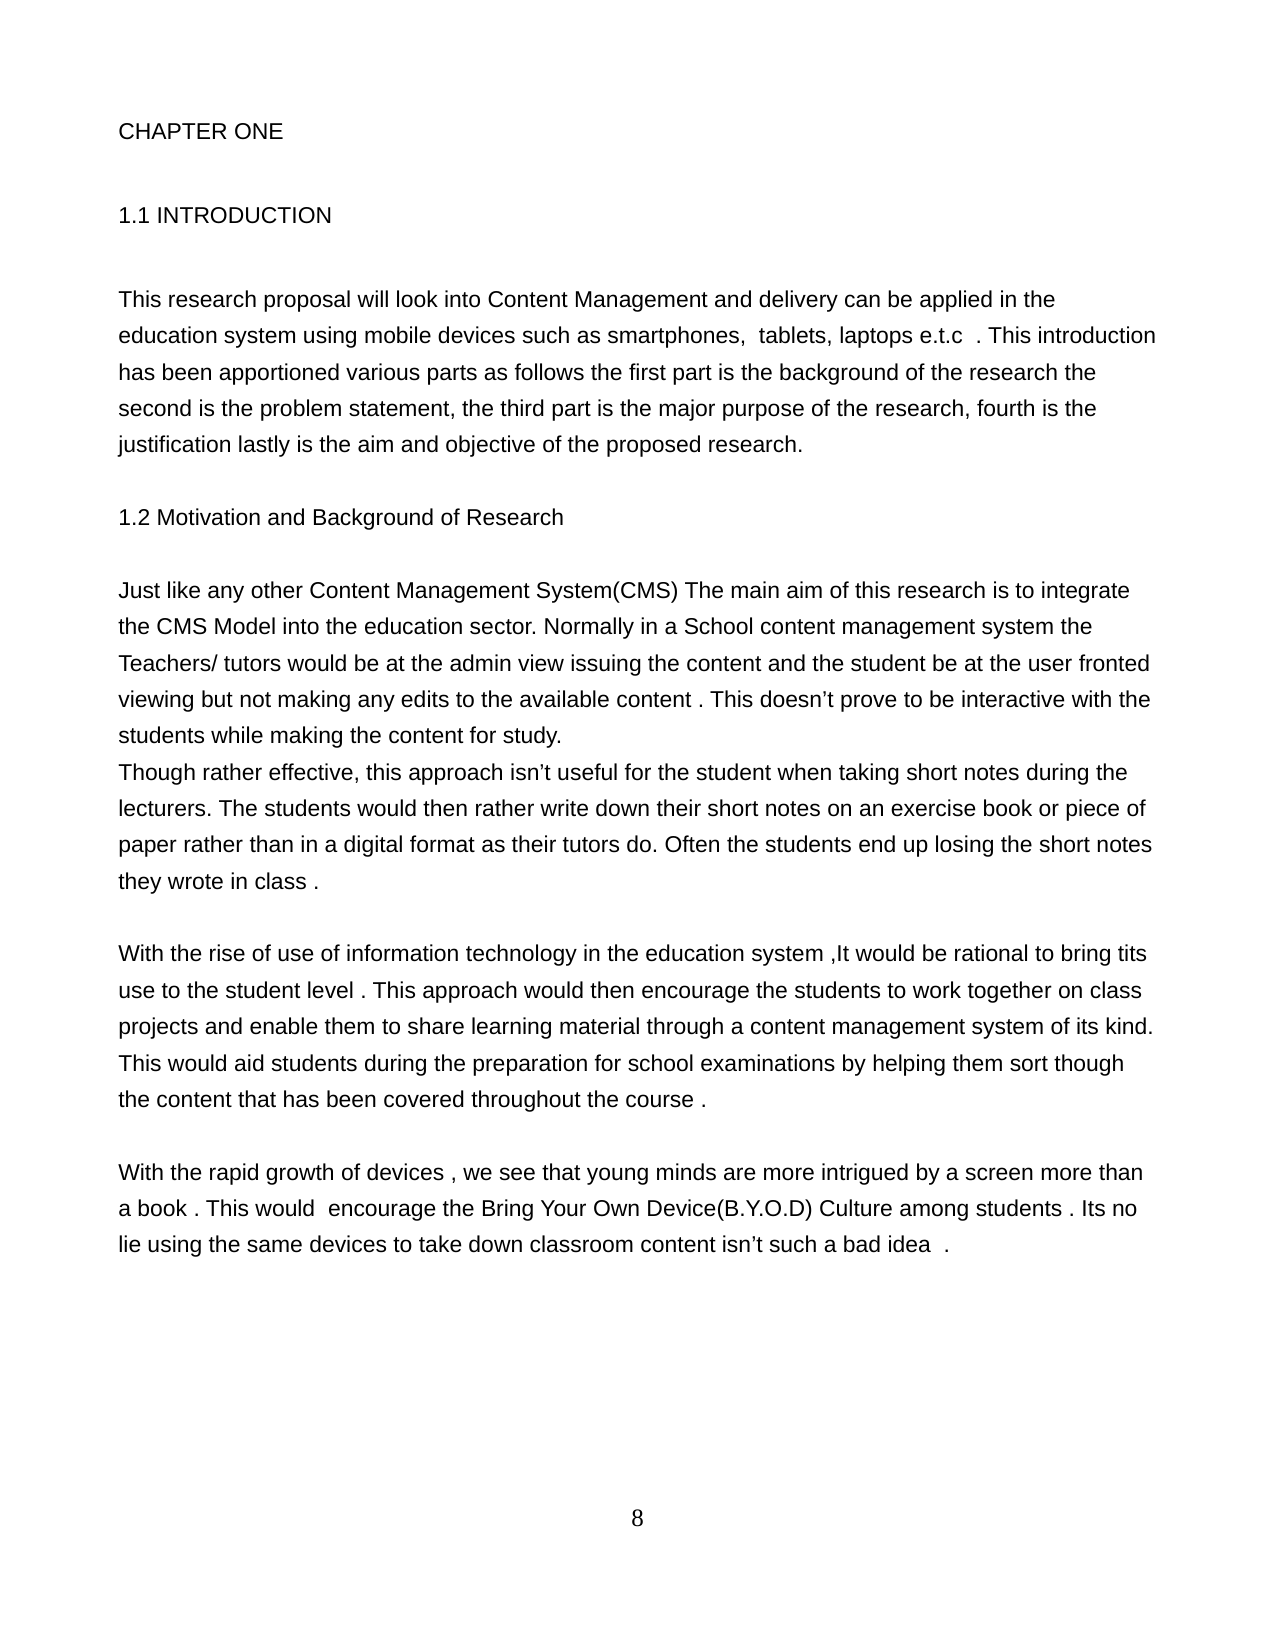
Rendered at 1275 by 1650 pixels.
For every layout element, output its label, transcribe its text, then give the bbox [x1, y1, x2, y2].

text Just like any other Content Management System(CMS) The main aim of this research is to integrate the CMS Model into the education sector. Normally in a School content management system the Teachers/ tutors would be at the admin view issuing the content and the student be at the user fronted viewing but not making any edits to the available content . This doesn’t prove to be interactive with the students while making the content for study. [118, 577, 1157, 749]
text With the rise of use of information technology in the education system ,It would be rational to bring tits use to the student level . This approach would then encourage the students to work together on class projects and enable them to share learning material through a content management system of its kind. [118, 940, 1157, 1039]
text This research proposal will look into Content Management and delivery can be applied in the education system using mobile devices such as smartphones, tablets, laptops e.t.c . This introduction has been apportioned various parts as follows the first part is the background of the research the second is the problem statement, the third part is the major purpose of the research, fourth is the justification lastly is the aim and objective of the proposed research. [118, 286, 1157, 458]
text 1.1 INTRODUCTION [118, 202, 1157, 228]
text This would aid students during the preparation for school examinations by helping them sort though the content that has been covered throughout the course . [118, 1049, 1157, 1112]
text Though rather effective, this approach isn’t useful for the student when taking short notes during the lecturers. The students would then rather write down their short notes on an exercise book or piece of paper rather than in a digital format as their tutors do. Often the students end up losing the short notes they wrote in class . [118, 759, 1157, 894]
text With the rapid growth of devices , we see that young minds are more intrigued by a screen more than a book . This would encourage the Bring Your Own Device(B.Y.O.D) Culture among students . Its no lie using the same devices to take down classroom content isn’t such a bad idea . [118, 1158, 1157, 1258]
text CHAPTER ONE [118, 118, 1157, 144]
text 1.2 Motivation and Background of Research [118, 504, 1157, 531]
